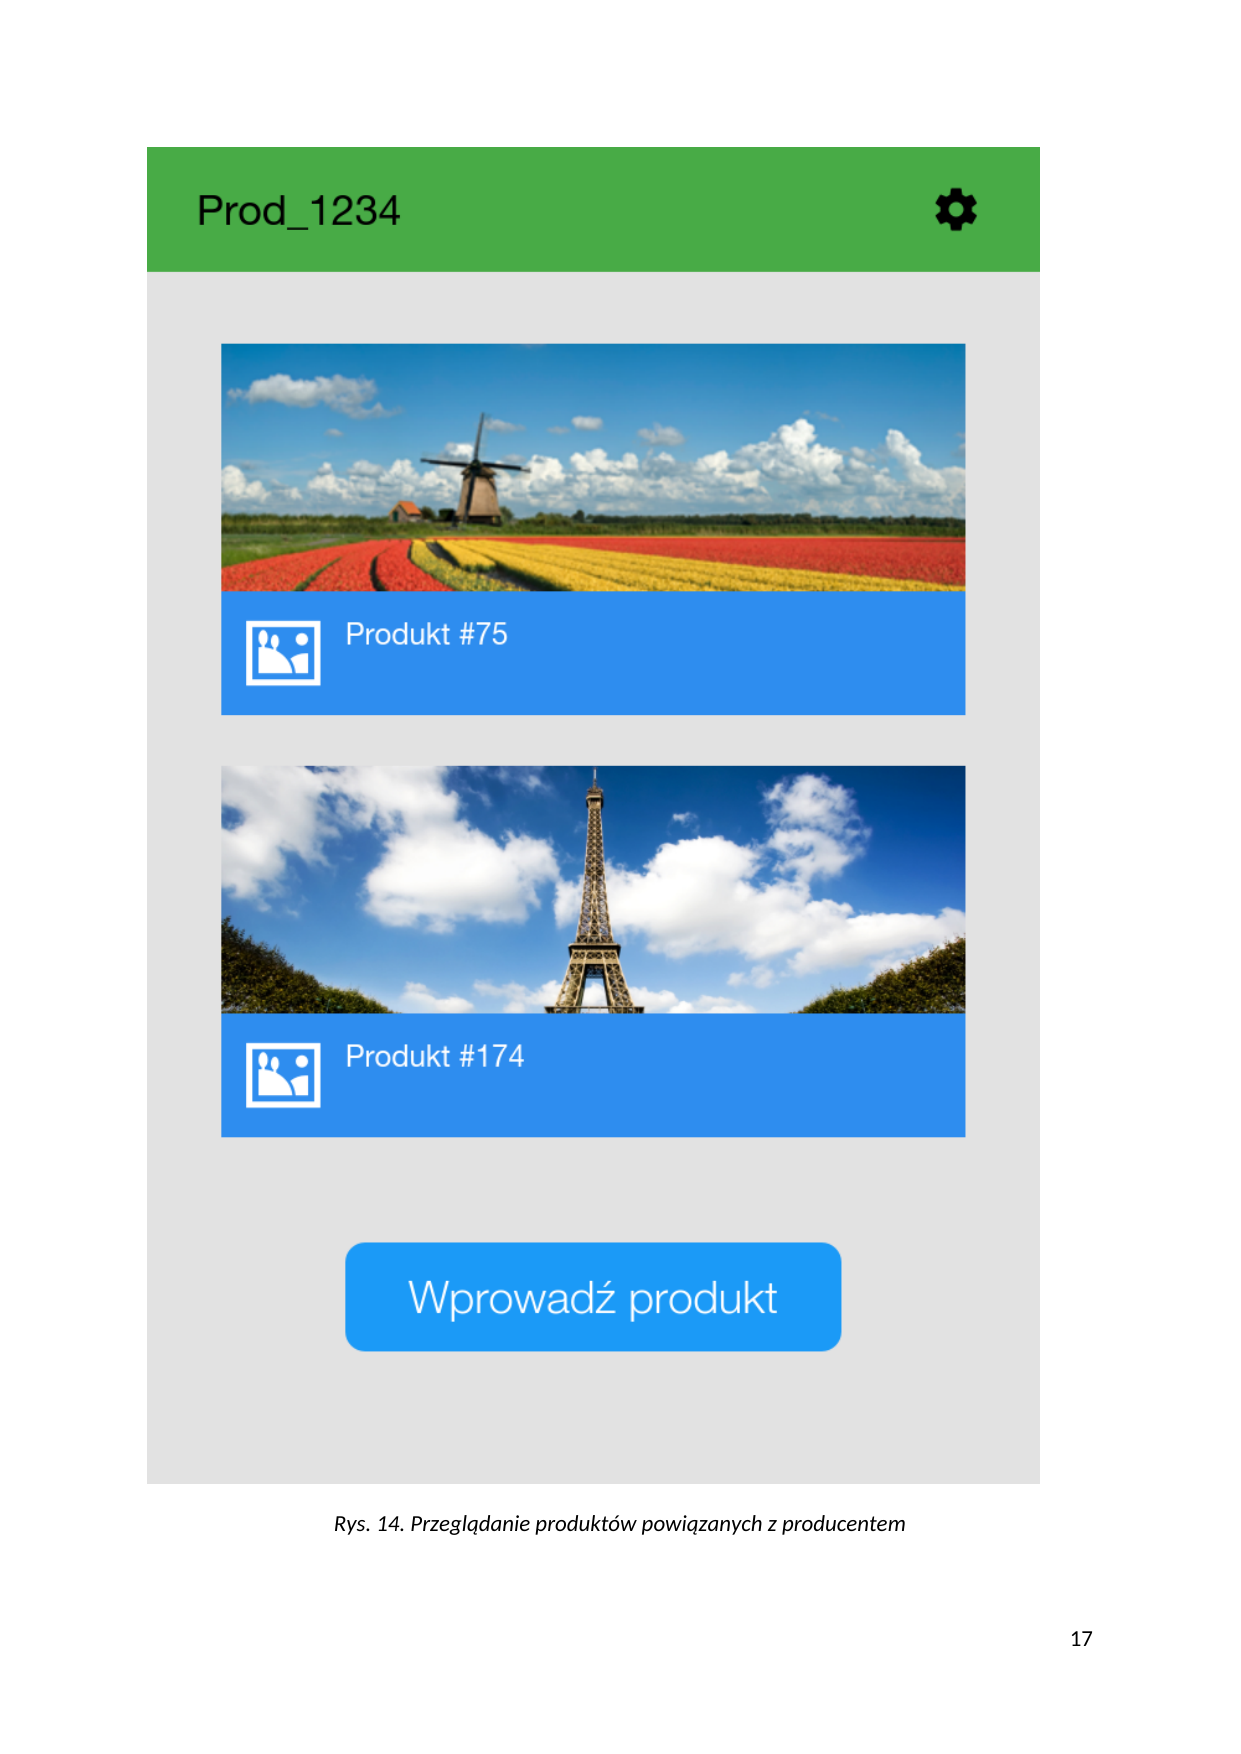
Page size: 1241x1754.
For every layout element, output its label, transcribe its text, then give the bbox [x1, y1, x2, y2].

text Rys. 14. Przeglądanie produktów powiązanych z producentem [148, 1509, 1093, 1537]
picture [147, 147, 1040, 1484]
